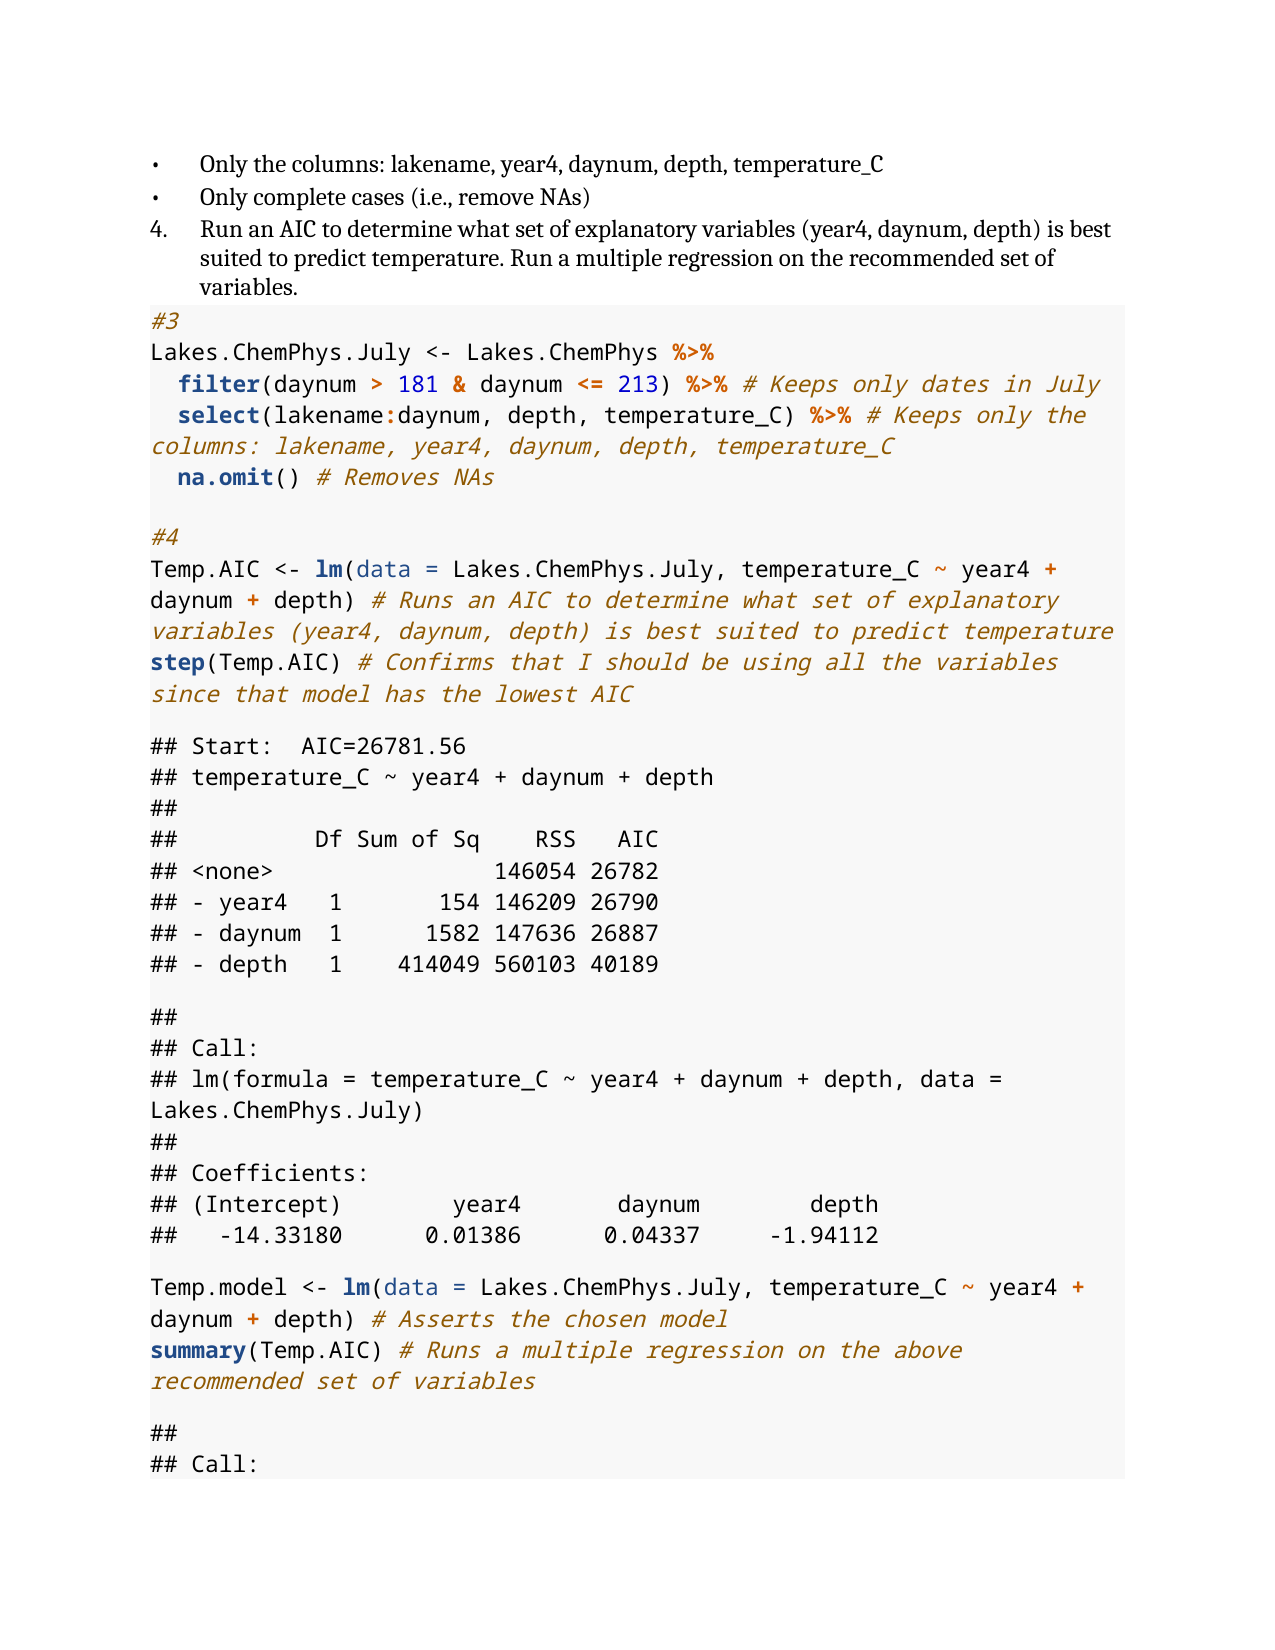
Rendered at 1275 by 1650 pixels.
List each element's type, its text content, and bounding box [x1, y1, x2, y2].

text Temp.model <- lm(data = Lakes.ChemPhys.July, temperature_C ~ year4 + daynum + depth) # Asserts the chosen model summary(Temp.AIC) # Runs a multiple regression on the above recommended set of variables [150, 1271, 1125, 1396]
text #3 Lakes.ChemPhys.July <- Lakes.ChemPhys %>% filter(daynum > 181 & daynum <= 213) %>% # Keeps only dates in July select(lakename:daynum, depth, temperature_C) %>% # Keeps only the columns: lakename, year4, daynum, depth, temperature_C na.omit() # Removes NAs #4 Temp.AIC <- lm(data = Lakes.ChemPhys.July, temperature_C ~ year4 + daynum + depth) # Runs an AIC to determine what set of explanatory variables (year4, daynum, depth) is best suited to predict temperature step(Temp.AIC) # Confirms that I should be using all the variables since that model has the lowest AIC [150, 305, 1125, 709]
list Only the columns: lakename, year4, daynum, depth, temperature_C [150, 150, 1125, 179]
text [150, 1417, 1125, 1479]
list Only complete cases (i.e., remove NAs) [150, 182, 1125, 211]
list Run an AIC to determine what set of explanatory variables (year4, daynum, depth) is best suited to predict temperature. Run a multiple regression on the recommended set of variables. [150, 215, 1125, 301]
text ## Start: AIC=26781.56 ## temperature_C ~ year4 + daynum + depth ## ## Df Sum of Sq RSS AIC ## <none> 146054 26782 ## - year4 1 154 146209 26790 ## - daynum 1 1582 147636 26887 ## - depth 1 414049 560103 40189 [150, 729, 1125, 979]
text ## ## Call: ## lm(formula = temperature_C ~ year4 + daynum + depth, data = Lakes.ChemPhys.July) ## ## Coefficients: ## (Intercept) year4 daynum depth ## -14.33180 0.01386 0.04337 -1.94112 [150, 1000, 1125, 1250]
